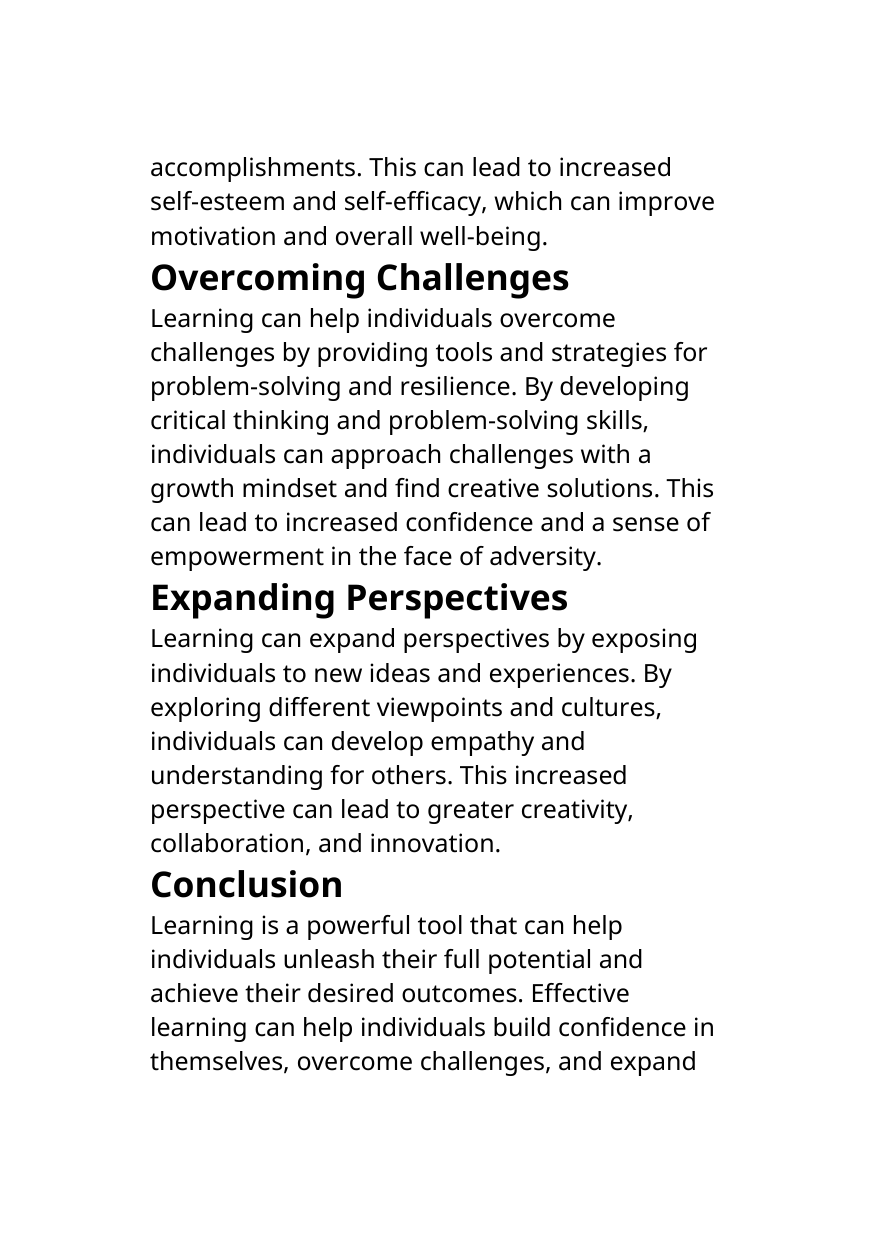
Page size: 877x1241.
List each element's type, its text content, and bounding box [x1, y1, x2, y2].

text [150, 908, 727, 1078]
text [150, 150, 727, 252]
subtitle Conclusion [150, 859, 727, 908]
subtitle Overcoming Challenges [150, 252, 727, 300]
subtitle Expanding Perspectives [150, 573, 727, 621]
text Learning can expand perspectives by exposing individuals to new ideas and experiences. By exploring different viewpoints and cultures, individuals can develop empathy and understanding for others. This increased perspective can lead to greater creativity, collaboration, and innovation. [150, 621, 727, 859]
text Learning can help individuals overcome challenges by providing tools and strategies for problem-solving and resilience. By developing critical thinking and problem-solving skills, individuals can approach challenges with a growth mindset and find creative solutions. This can lead to increased confidence and a sense of empowerment in the face of adversity. [150, 300, 727, 573]
